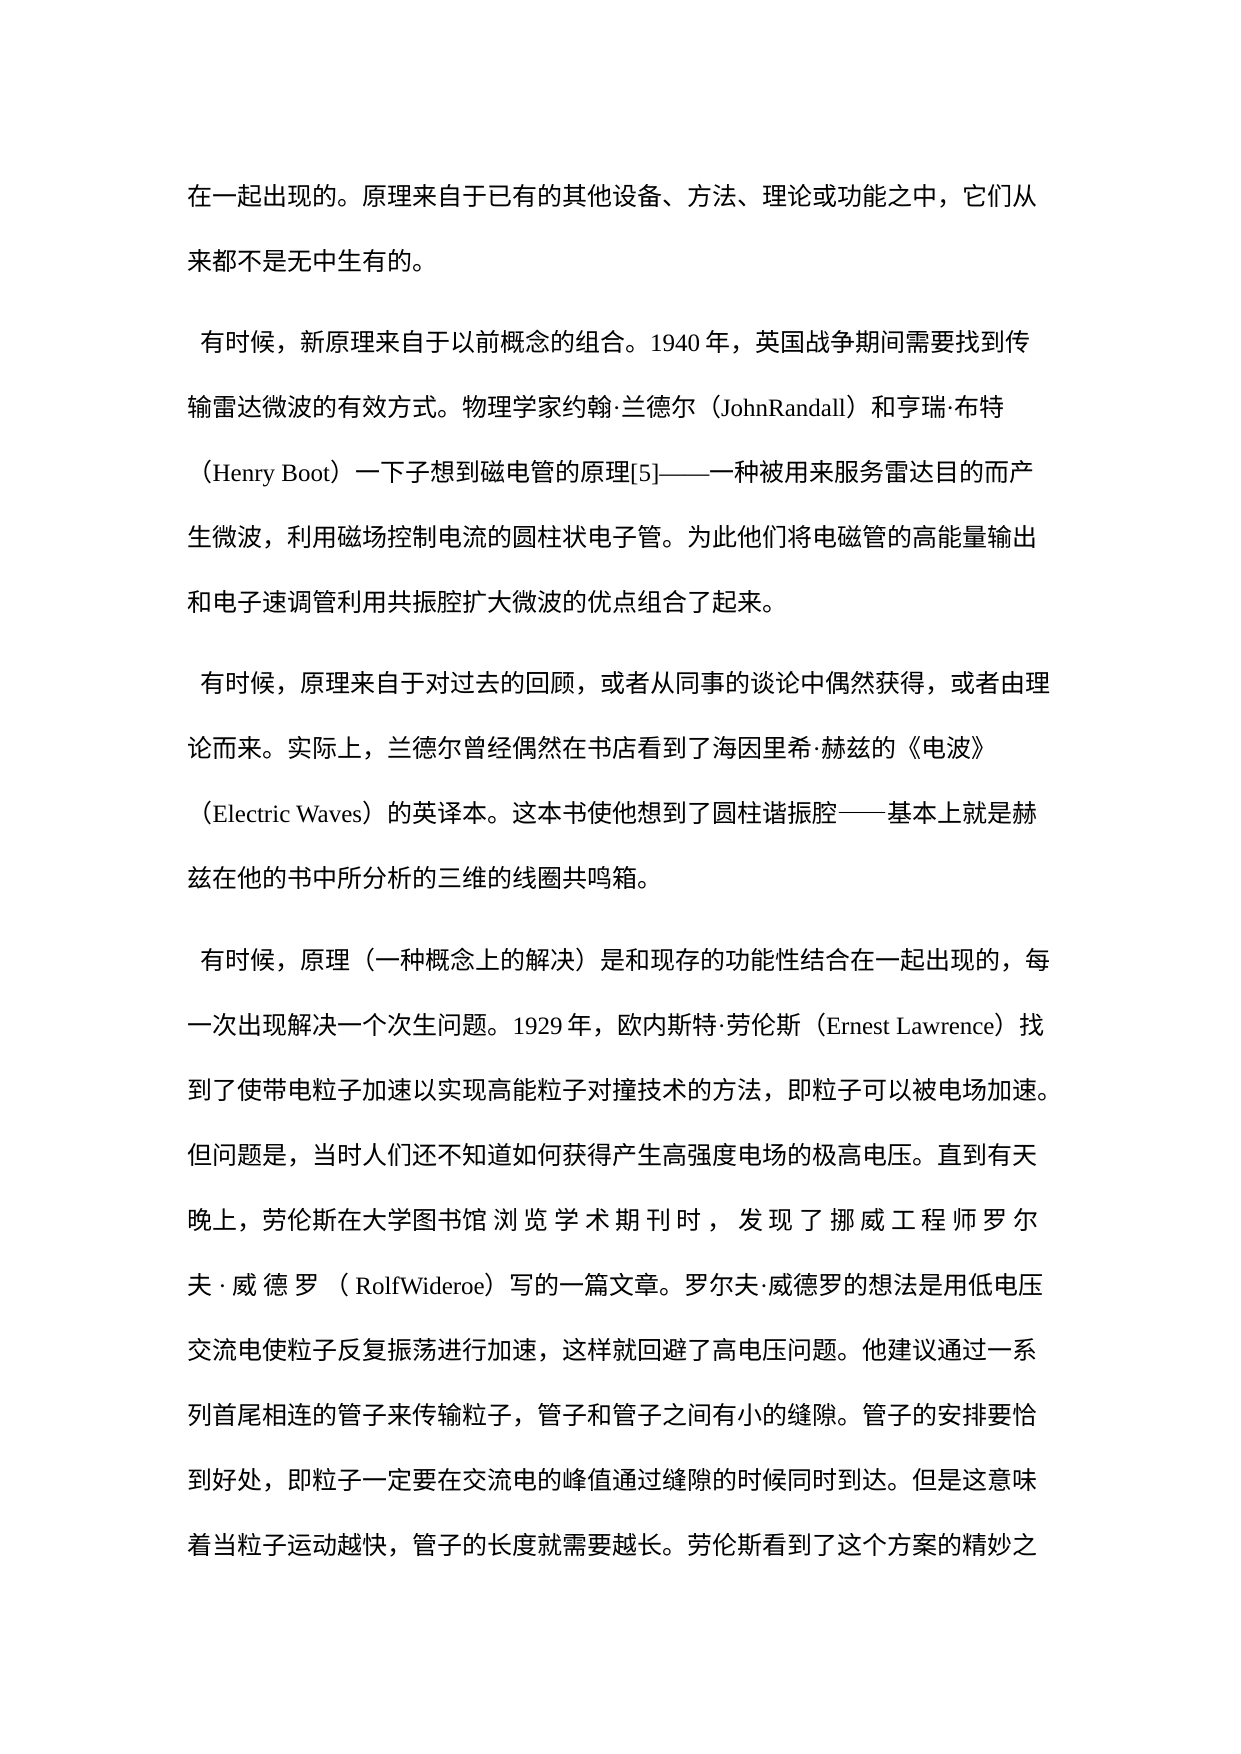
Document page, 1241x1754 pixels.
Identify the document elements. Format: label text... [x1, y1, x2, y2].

text 有时候，原理来自于对过去的回顾，或者从同事的谈论中偶然获得，或者由理论而来。实际上，兰德尔曾经偶然在书店看到了海因里希·赫兹的《电波》（Electric Waves）的英译本。这本书使他想到了圆柱谐振腔——基本上就是赫兹在他的书中所分析的三维的线圈共鸣箱。 [187, 649, 1053, 909]
text 有时候，新原理来自于以前概念的组合。1940年，英国战争期间需要找到传输雷达微波的有效方式。物理学家约翰·兰德尔（JohnRandall）和亨瑞·布特（Henry Boot）一下子想到磁电管的原理[5]——一种被用来服务雷达目的而产生微波，利用磁场控制电流的圆柱状电子管。为此他们将电磁管的高能量输出和电子速调管利用共振腔扩大微波的优点组合了起来。 [187, 308, 1053, 633]
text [187, 162, 1053, 292]
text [187, 926, 1053, 1576]
